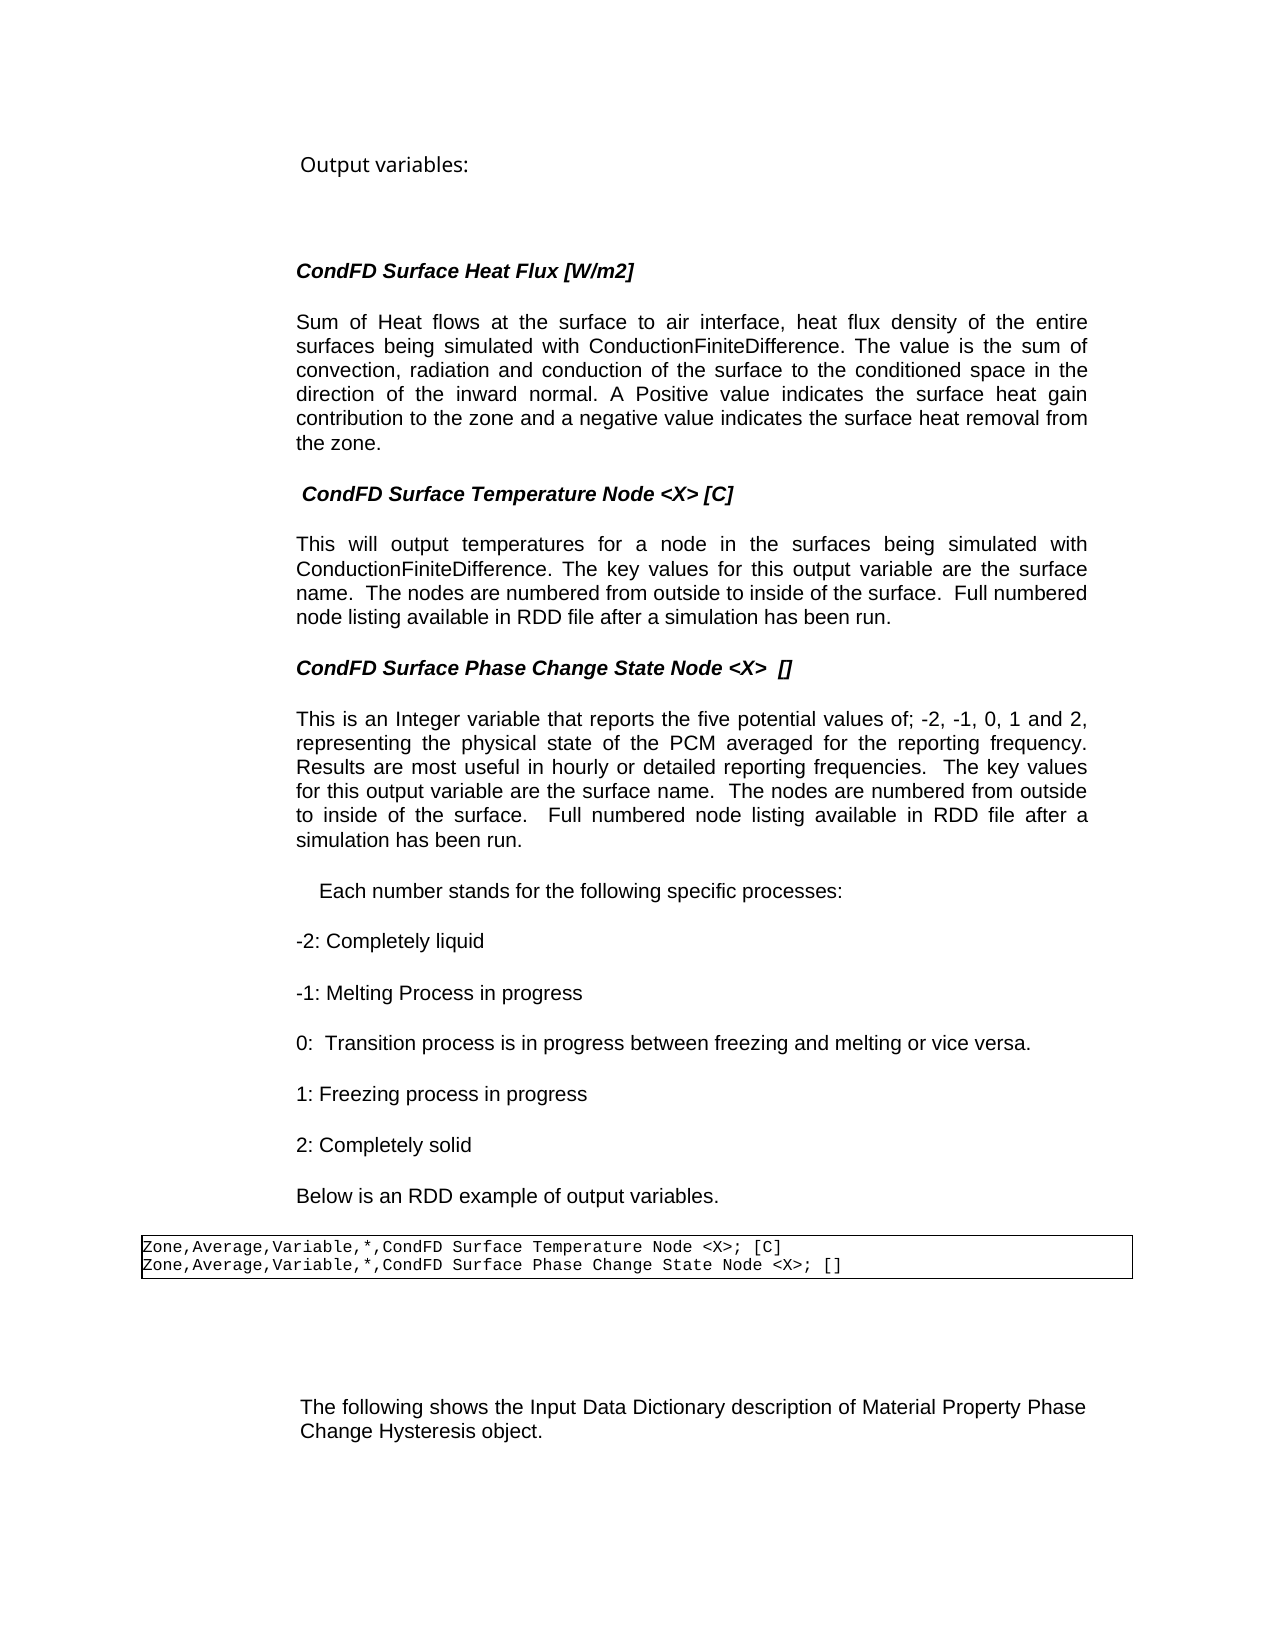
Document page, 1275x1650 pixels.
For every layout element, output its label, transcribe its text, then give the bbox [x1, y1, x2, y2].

text Each number stands for the following specific processes: [296, 878, 1089, 902]
text CondFD Surface Temperature Node <X> [C] [296, 481, 1089, 505]
text 1: Freezing process in progress [296, 1082, 1089, 1106]
text This is an Integer variable that reports the five potential values of; -2, -1, 0, 1 and 2, representing the physical state of the PCM averaged for the reporting frequency. Results are most useful in hourly or detailed reporting frequencies. The key values for this output variable are the surface name. The nodes are numbered from outside to inside of the surface. Full numbered node listing available in RDD file after a simulation has been run. [296, 707, 1089, 851]
text CondFD Surface Phase Change State Node <X> [] [296, 656, 1089, 680]
text Zone,Average,Variable,*,CondFD Surface Temperature Node <X>; [C] [143, 1236, 1132, 1254]
text Below is an RDD example of output variables. [296, 1184, 1089, 1208]
text Sum of Heat flows at the surface to air interface, heat flux density of the entire surfaces being simulated with ConductionFiniteDifference. The value is the sum of convection, radiation and conduction of the surface to the conditioned space in the direction of the inward normal. A Positive value indicates the surface heat gain contribution to the zone and a negative value indicates the surface heat removal from the zone. [296, 309, 1089, 454]
text Output variables: [300, 150, 1087, 178]
text Zone,Average,Variable,*,CondFD Surface Phase Change State Node <X>; [] [143, 1254, 1132, 1278]
text 2: Completely solid [296, 1133, 1089, 1157]
text -2: Completely liquid [296, 929, 1089, 953]
text 0: Transition process is in progress between freezing and melting or vice versa. [296, 1031, 1089, 1055]
text The following shows the Input Data Dictionary description of Material Property Phase Change Hysteresis object. [300, 1395, 1087, 1443]
text -1: Melting Process in progress [296, 980, 1089, 1004]
text This will output temperatures for a node in the surfaces being simulated with ConductionFiniteDifference. The key values for this output variable are the surface name. The nodes are numbered from outside to inside of the surface. Full numbered node listing available in RDD file after a simulation has been run. [296, 532, 1089, 629]
text CondFD Surface Heat Flux [W/m2] [296, 259, 1089, 283]
